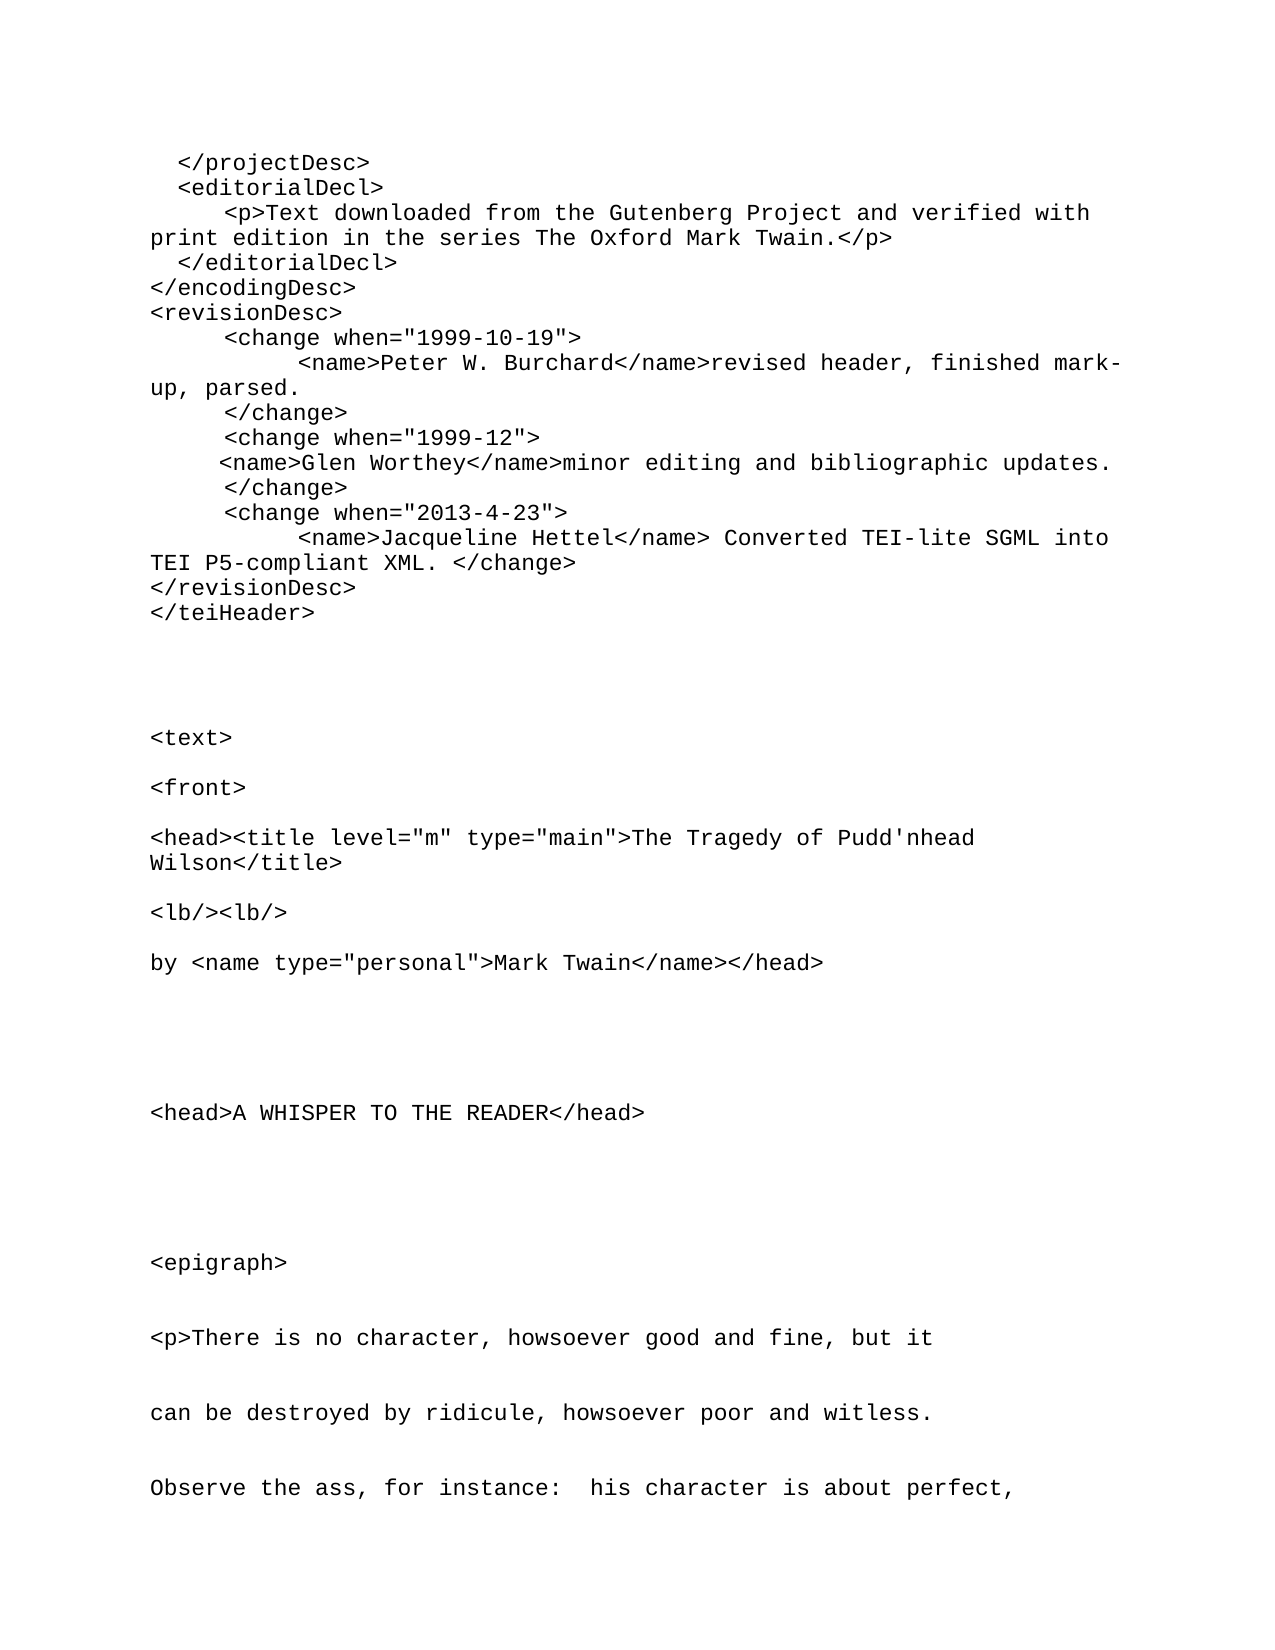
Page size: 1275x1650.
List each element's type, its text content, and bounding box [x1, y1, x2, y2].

text </projectDesc> [150, 150, 1125, 175]
text </change> [150, 475, 1125, 500]
text <name>Peter W. Burchard</name>revised header, finished mark-up, parsed. [150, 350, 1125, 400]
text </revisionDesc> [150, 575, 1125, 600]
text Observe the ass, for instance: his character is about perfect, [150, 1475, 1125, 1500]
text can be destroyed by ridicule, howsoever poor and witless. [150, 1400, 1125, 1425]
text <name>Glen Worthey</name>minor editing and bibliographic updates. [150, 450, 1125, 475]
text <head><title level="m" type="main">The Tragedy of Pudd'nhead Wilson</title> [150, 825, 1125, 875]
text <text> [150, 725, 1125, 750]
text <epigraph> [150, 1250, 1125, 1275]
text <p>There is no character, howsoever good and fine, but it [150, 1325, 1125, 1350]
text <change when="2013-4-23"> [150, 500, 1125, 525]
text <name>Jacqueline Hettel</name> Converted TEI-lite SGML into TEI P5-compliant XML. </change> [150, 525, 1125, 575]
text </teiHeader> [150, 600, 1125, 625]
text <change when="1999-12"> [150, 425, 1125, 450]
text <head>A WHISPER TO THE READER</head> [150, 1100, 1125, 1125]
text <revisionDesc> [150, 300, 1125, 325]
text <editorialDecl> [150, 175, 1125, 200]
text </encodingDesc> [150, 275, 1125, 300]
text </change> [150, 400, 1125, 425]
text by <name type="personal">Mark Twain</name></head> [150, 950, 1125, 975]
text <p>Text downloaded from the Gutenberg Project and verified with print edition in the series The Oxford Mark Twain.</p> [150, 200, 1125, 250]
text <change when="1999-10-19"> [150, 325, 1125, 350]
text <front> [150, 775, 1125, 800]
text <lb/><lb/> [150, 900, 1125, 925]
text </editorialDecl> [150, 250, 1125, 275]
